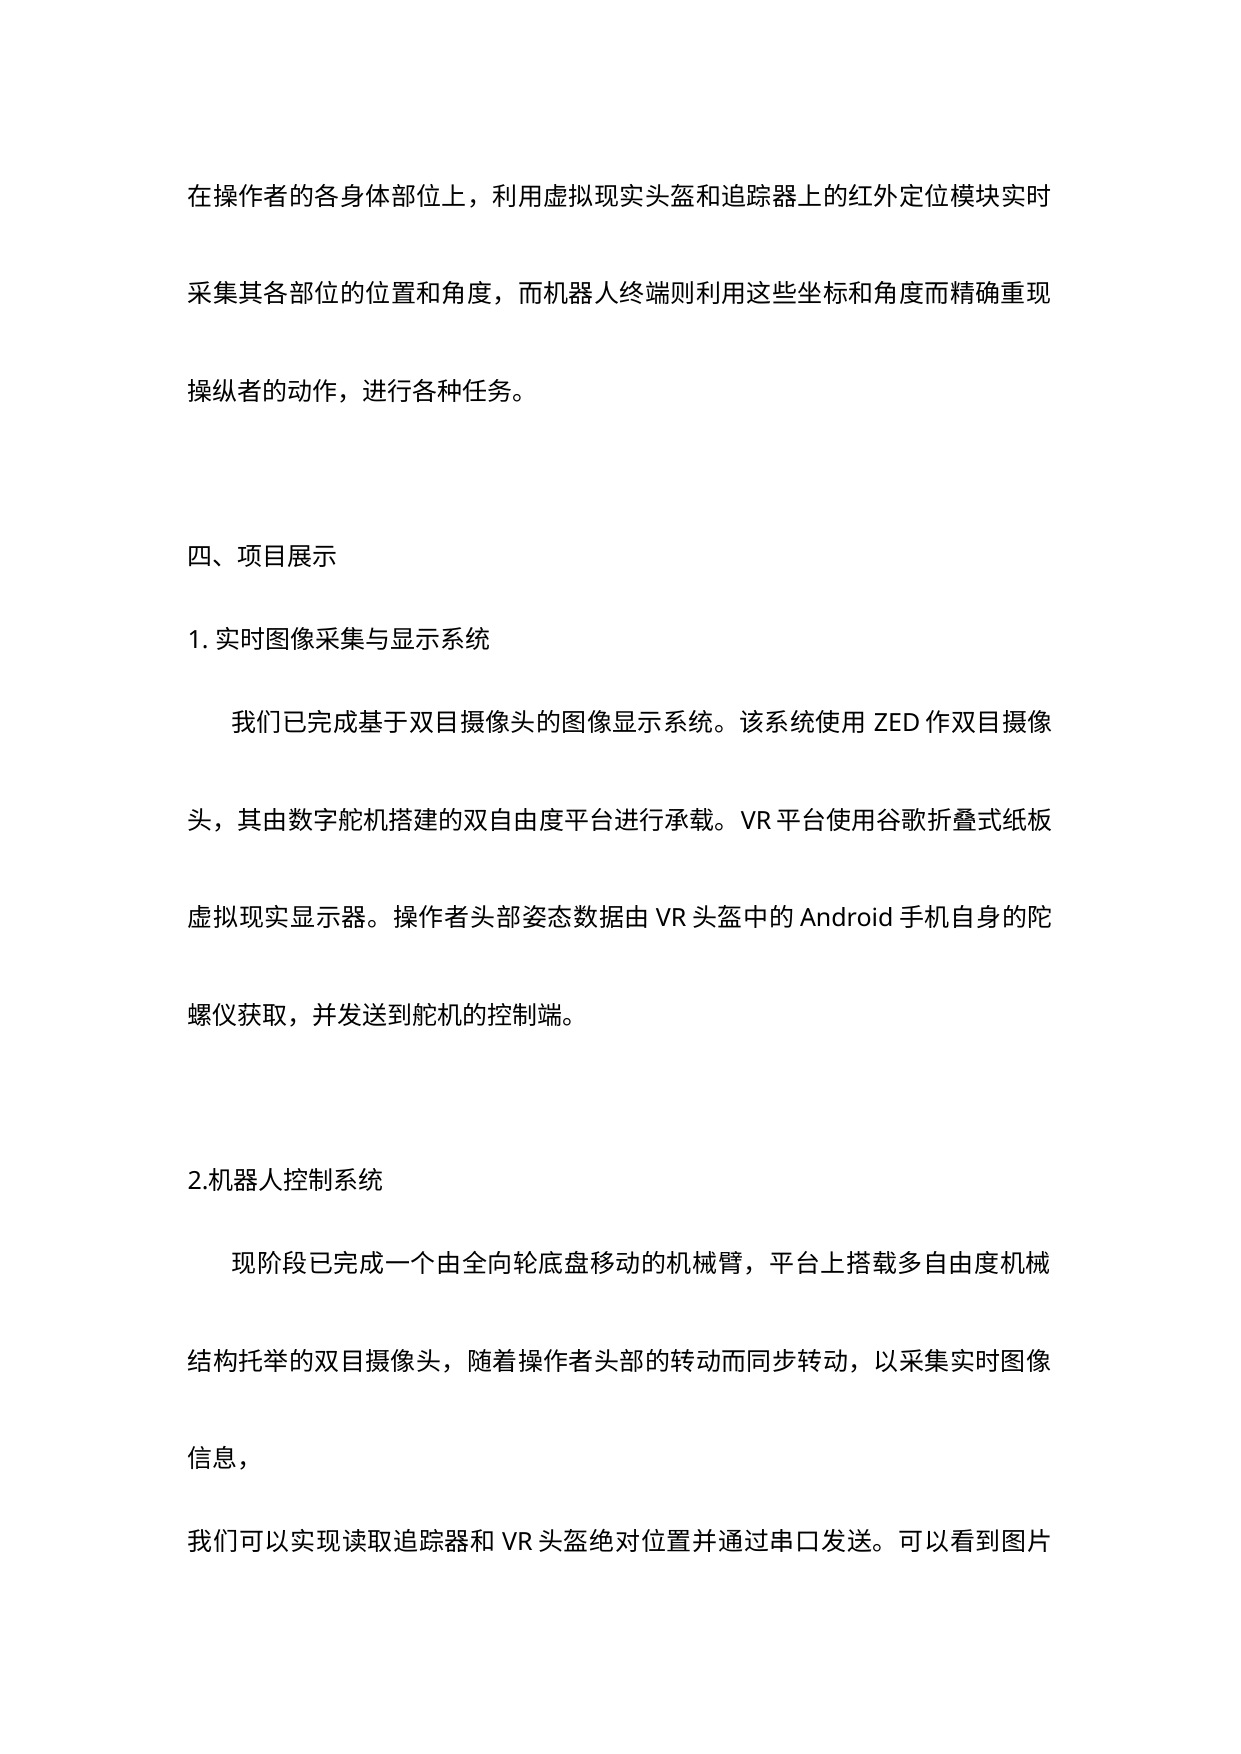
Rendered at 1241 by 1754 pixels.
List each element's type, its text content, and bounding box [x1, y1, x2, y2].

text 1. 实时图像采集与显示系统 [187, 605, 1053, 670]
text 2.机器人控制系统 [187, 1146, 1053, 1211]
text 四、项目展示 [187, 522, 1053, 587]
text 我们已完成基于双目摄像头的图像显示系统。该系统使用ZED作双目摄像头，其由数字舵机搭建的双自由度平台进行承载。VR平台使用谷歌折叠式纸板虚拟现实显示器。操作者头部姿态数据由VR头盔中的Android手机自身的陀螺仪获取，并发送到舵机的控制端。 [187, 688, 1053, 1046]
text 现阶段已完成一个由全向轮底盘移动的机械臂，平台上搭载多自由度机械结构托举的双目摄像头，随着操作者头部的转动而同步转动，以采集实时图像信息， [187, 1229, 1053, 1489]
